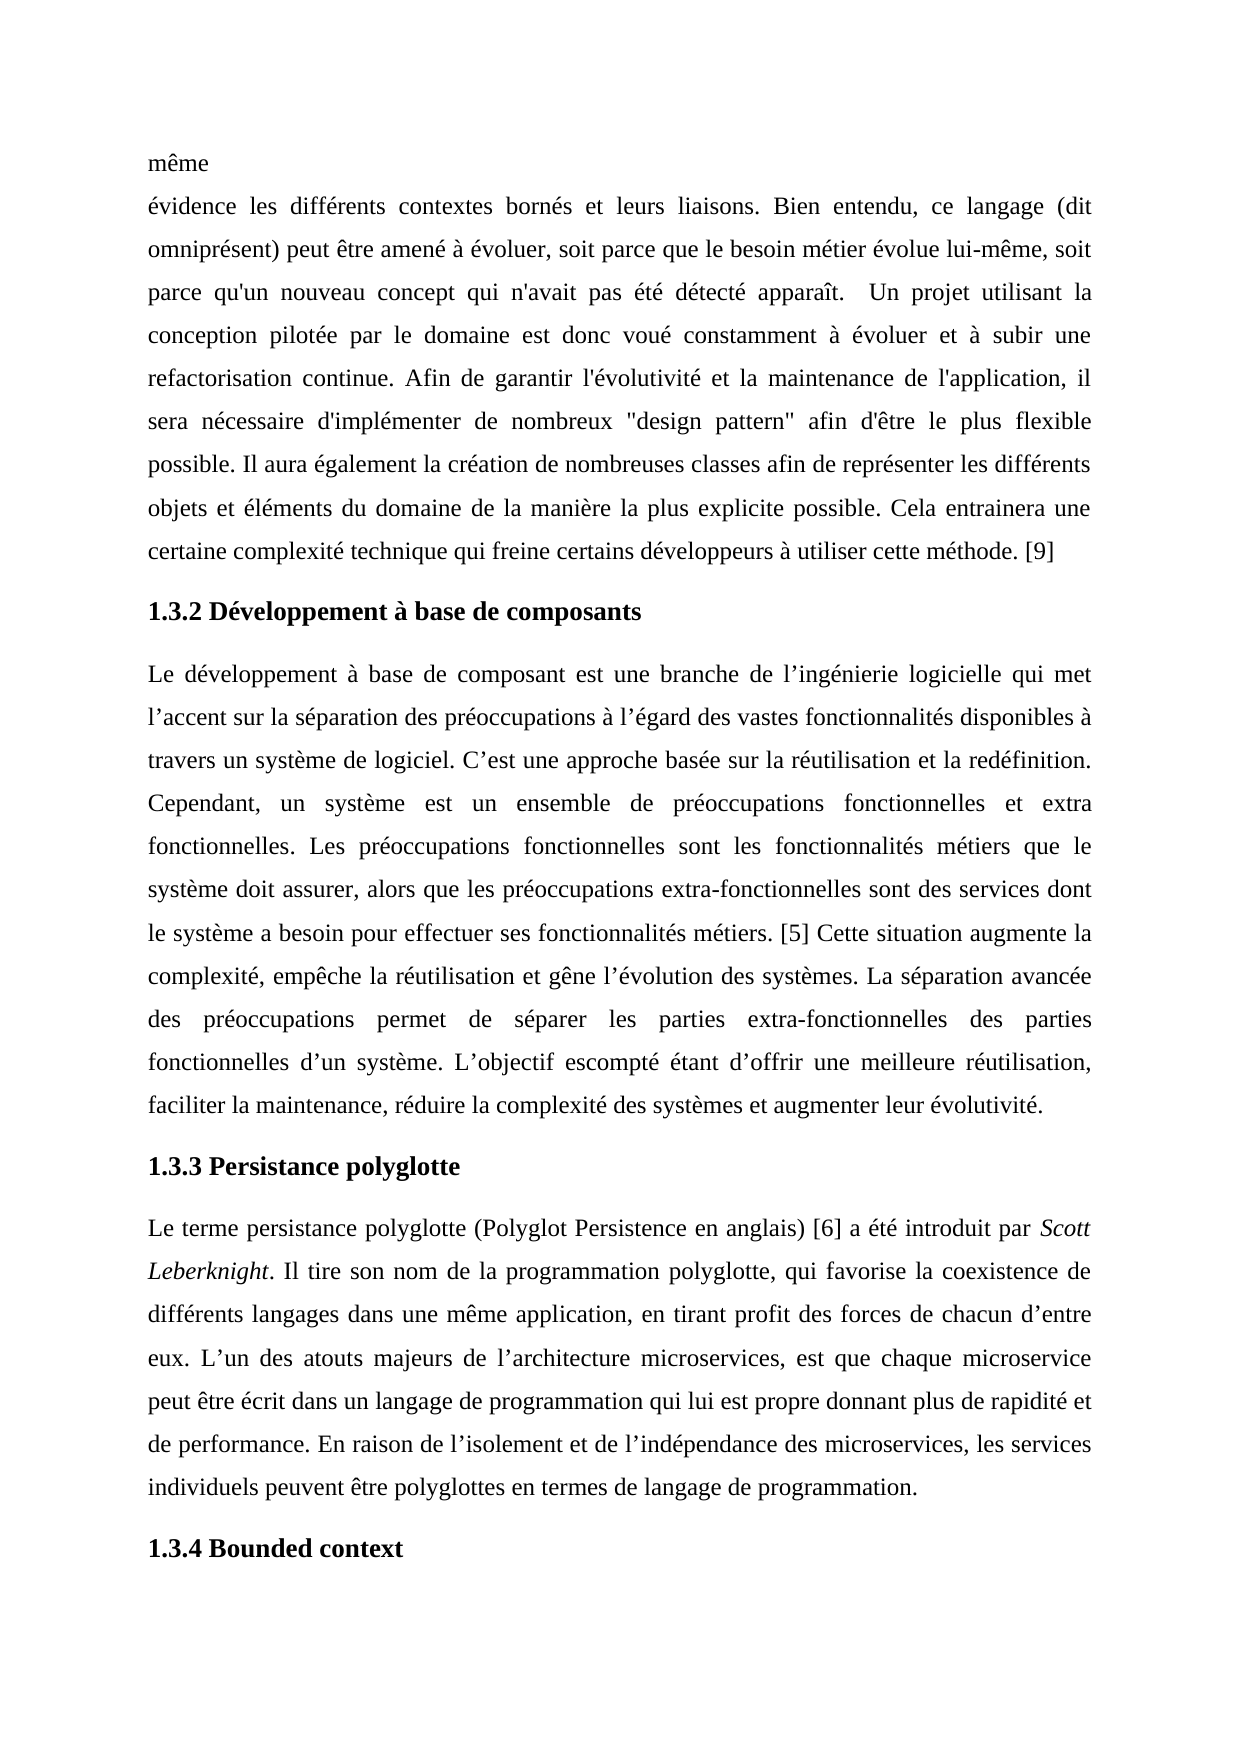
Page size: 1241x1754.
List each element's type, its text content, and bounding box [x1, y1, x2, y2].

text 1.3.4 Bounded context [148, 1532, 1093, 1563]
text Le développement à base de composant est une branche de l’ingénierie logicielle qui met l’accent sur la séparation des préoccupations à l’égard des vastes fonctionnalités disponibles à travers un système de logiciel. C’est une approche basée sur la réutilisation et la redéfinition. Cependant, un système est un ensemble de préoccupations fonctionnelles et extra fonctionnelles. Les préoccupations fonctionnelles sont les fonctionnalités métiers que le système doit assurer, alors que les préoccupations extra-fonctionnelles sont des services dont le système a besoin pour effectuer ses fonctionnalités métiers. [5] Cette situation augmente la complexité, empêche la réutilisation et gêne l’évolution des systèmes. La séparation avancée des préoccupations permet de séparer les parties extra-fonctionnelles des parties fonctionnelles d’un système. L’objectif escompté étant d’offrir une meilleure réutilisation, faciliter la maintenance, réduire la complexité des systèmes et augmenter leur évolutivité. [148, 659, 1093, 1119]
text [148, 148, 1093, 564]
text Le terme persistance polyglotte (Polyglot Persistence en anglais) [6] a été introduit par Scott Leberknight. Il tire son nom de la programmation polyglotte, qui favorise la coexistence de différents langages dans une même application, en tirant profit des forces de chacun d’entre eux. L’un des atouts majeurs de l’architecture microservices, est que chaque microservice peut être écrit dans un langage de programmation qui lui est propre donnant plus de rapidité et de performance. En raison de l’isolement et de l’indépendance des microservices, les services individuels peuvent être polyglottes en termes de langage de programmation. [148, 1213, 1093, 1501]
text 1.3.2 Développement à base de composants [148, 596, 1093, 627]
text 1.3.3 Persistance polyglotte [148, 1150, 1093, 1181]
